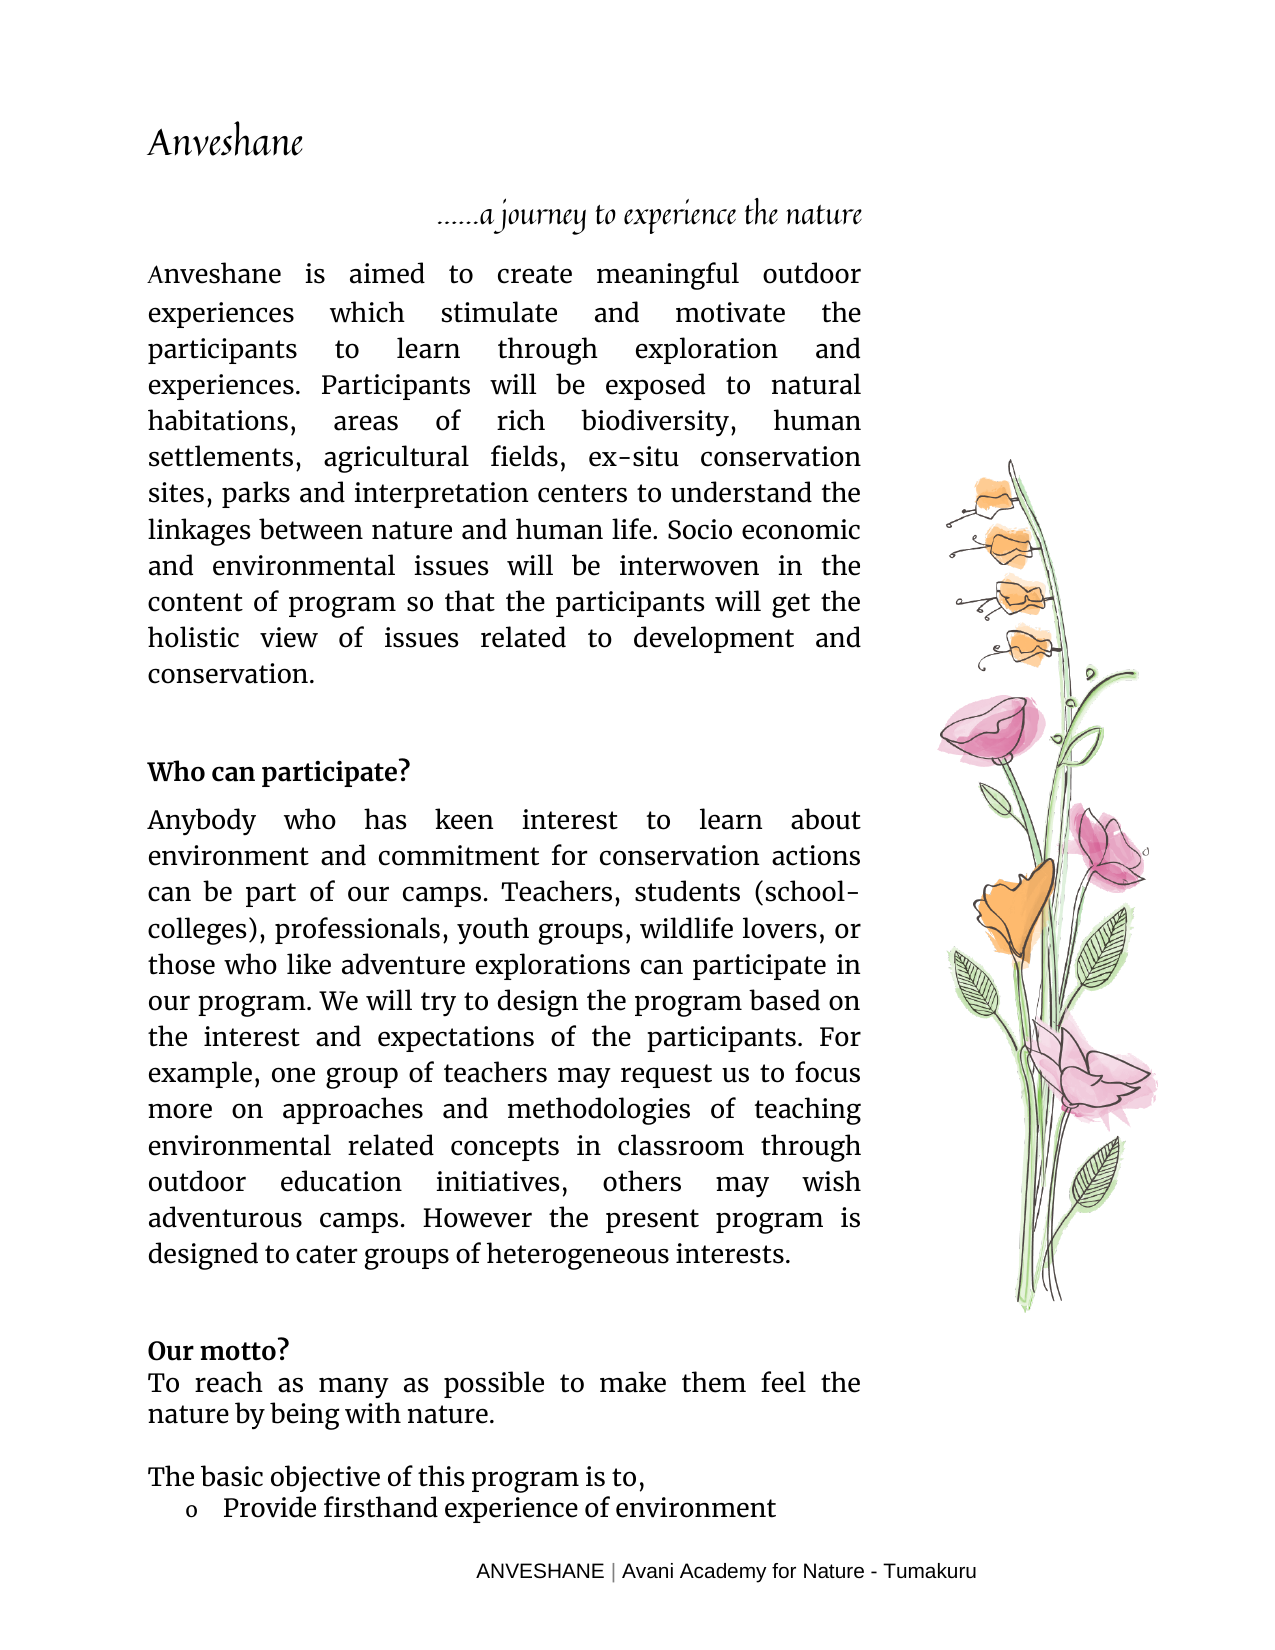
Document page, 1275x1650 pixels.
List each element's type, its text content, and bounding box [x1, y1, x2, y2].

text ……a journey to experience the nature [148, 191, 1127, 235]
text The basic objective of this program is to, [148, 1462, 1127, 1493]
text Our motto? [148, 1336, 1127, 1367]
picture [937, 459, 1158, 1313]
text Who can participate? [148, 756, 937, 788]
text Anveshane is aimed to create meaningful outdoor experiences which stimulate and motivate the participants to learn through exploration and experiences. Participants will be exposed to natural habitations, areas of rich biodiversity, human settlements, agricultural fields, ex-situ conservation sites, parks and interpretation centers to understand the linkages between nature and human life. Socio economic and environmental issues will be interwoven in the content of program so that the participants will get the holistic view of issues related to development and conservation. [148, 254, 1127, 691]
text To reach as many as possible to make them feel the nature by being with nature. [148, 1367, 1127, 1430]
text Anveshane [148, 112, 1127, 170]
list Provide firsthand experience of environment [185, 1493, 1127, 1525]
text Anybody who has keen interest to learn about environment and commitment for conservation actions can be part of our camps. Teachers, students (school-colleges), professionals, youth groups, wildlife lovers, or those who like adventure explorations can participate in our program. We will try to design the program based on the interest and expectations of the participants. For example, one group of teachers may request us to focus more on approaches and methodologies of teaching environmental related concepts in classroom through outdoor education initiatives, others may wish adventurous camps. However the present program is designed to cater groups of heterogeneous interests. [148, 805, 940, 1270]
